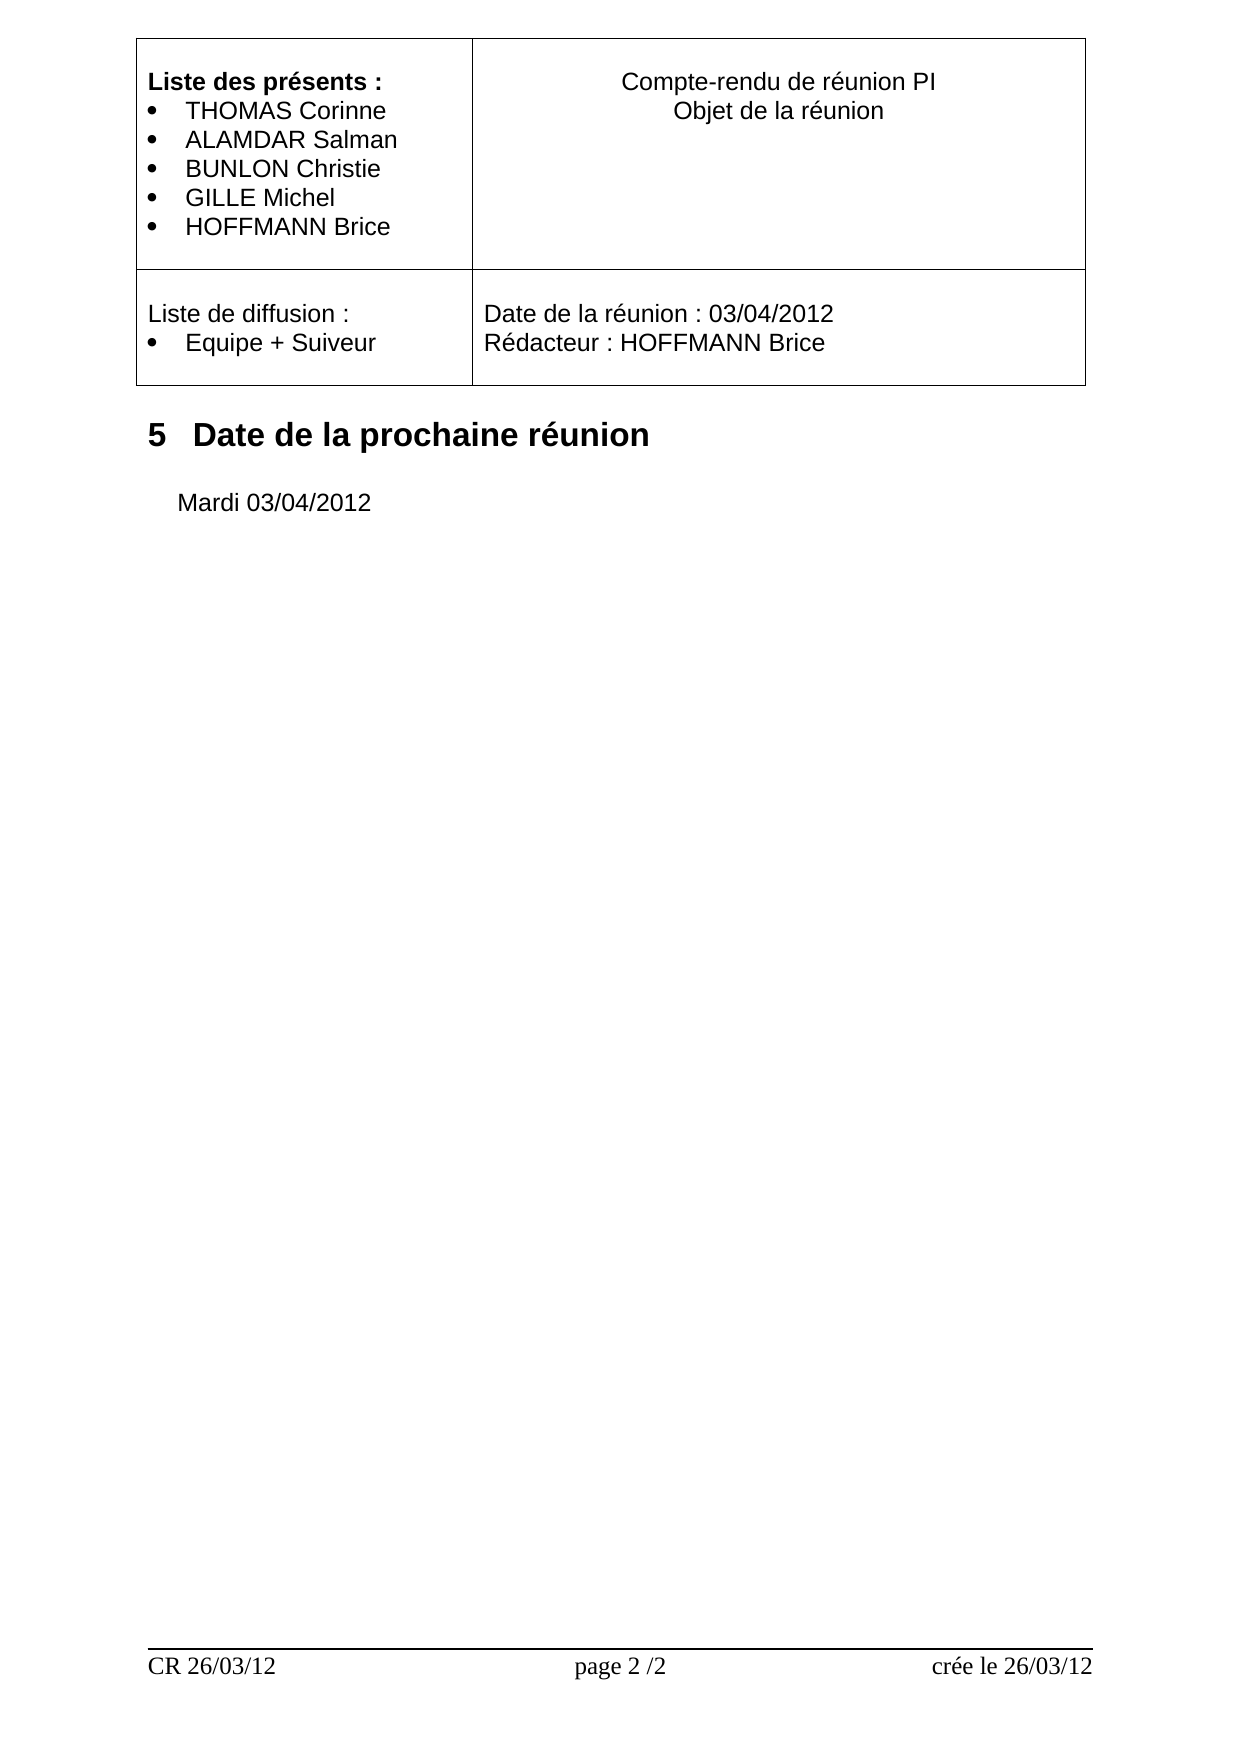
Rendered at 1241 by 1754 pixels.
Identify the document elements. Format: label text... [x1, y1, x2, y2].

list Mardi 03/04/2012 [177, 488, 1093, 517]
subtitle Date de la prochaine réunion [148, 415, 1093, 453]
